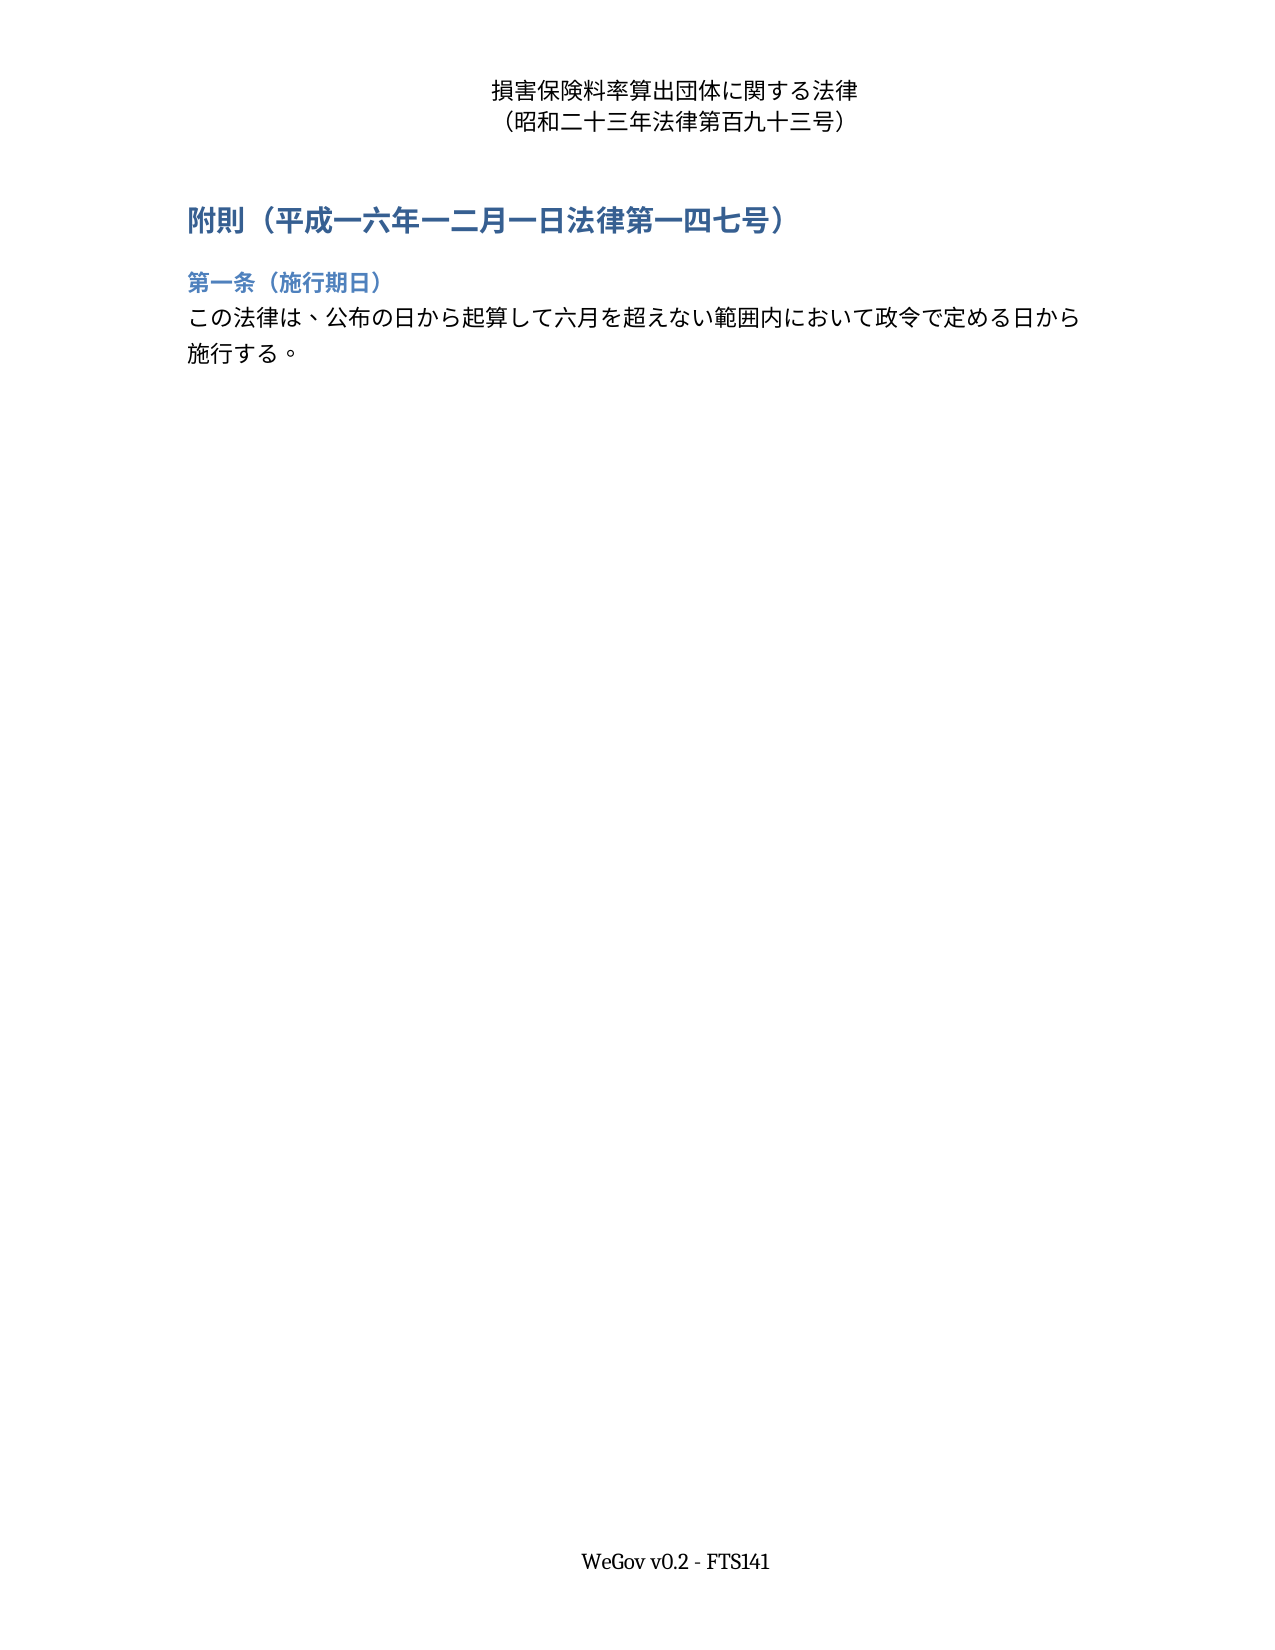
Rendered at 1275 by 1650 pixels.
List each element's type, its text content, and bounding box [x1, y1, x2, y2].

text この法律は、公布の日から起算して六月を超えない範囲内において政令で定める日から施行する。 [187, 302, 1087, 369]
subtitle 第一条（施行期日） [187, 266, 1087, 298]
subtitle 附則（平成一六年一二月一日法律第一四七号） [187, 200, 1087, 240]
